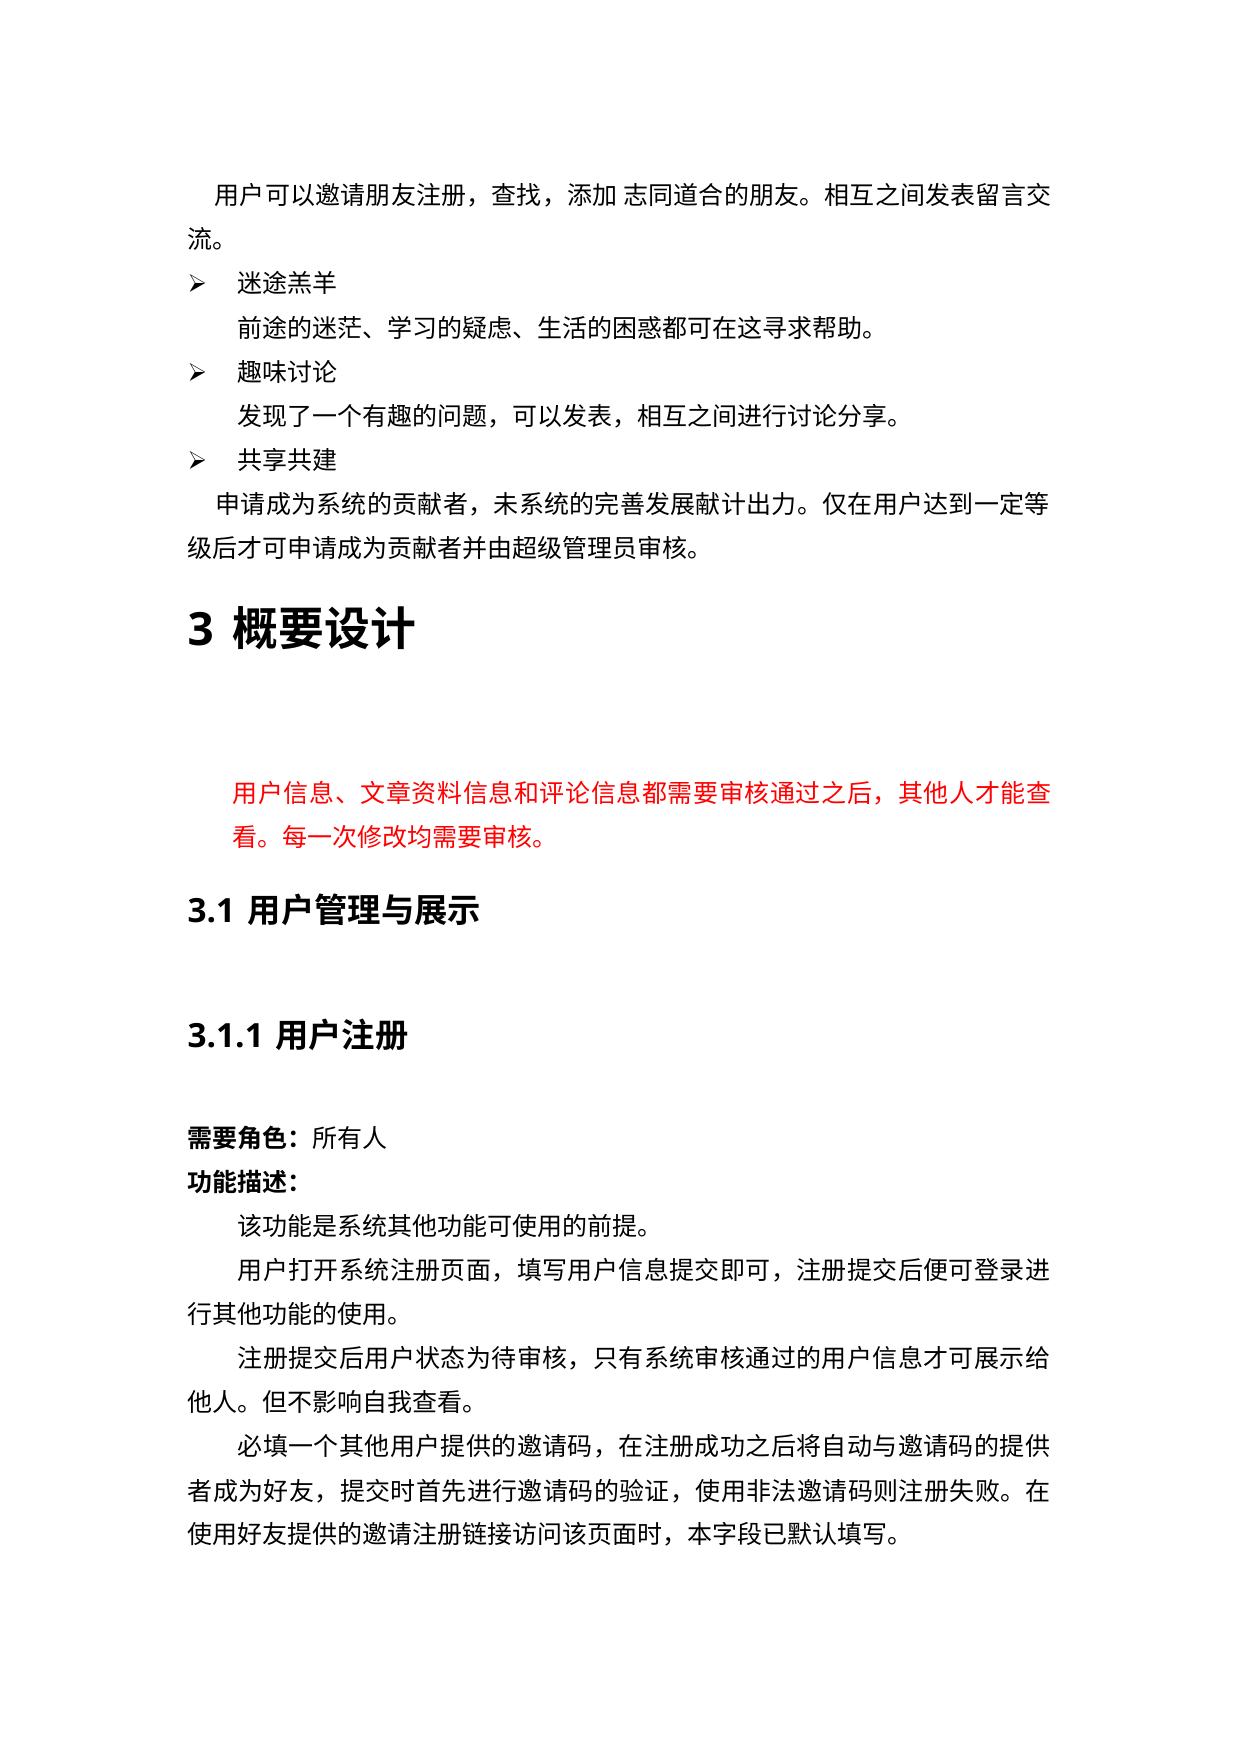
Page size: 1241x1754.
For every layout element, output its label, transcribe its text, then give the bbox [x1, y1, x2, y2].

text 该功能是系统其他功能可使用的前提。 [187, 1203, 1053, 1247]
text 功能描述： [187, 1159, 1053, 1203]
text 前途的迷茫、学习的疑虑、生活的困惑都可在这寻求帮助。 [187, 304, 1053, 348]
subtitle 用户注册 [187, 989, 1053, 1077]
text 用户可以邀请朋友注册，查找，添加 志同道合的朋友。相互之间发表留言交流。 [187, 172, 1053, 260]
text 用户信息、文章资料信息和评论信息都需要审核通过之后，其他人才能查看。每一次修改均需要审核。 [232, 769, 1053, 857]
text 用户打开系统注册页面，填写用户信息提交即可，注册提交后便可登录进行其他功能的使用。 [187, 1247, 1053, 1335]
list 共享共建 [187, 436, 1053, 480]
text 必填一个其他用户提供的邀请码，在注册成功之后将自动与邀请码的提供者成为好友，提交时首先进行邀请码的验证，使用非法邀请码则注册失败。在使用好友提供的邀请注册链接访问该页面时，本字段已默认填写。 [187, 1423, 1053, 1555]
text 注册提交后用户状态为待审核，只有系统审核通过的用户信息才可展示给他人。但不影响自我查看。 [187, 1335, 1053, 1423]
text 申请成为系统的贡献者，未系统的完善发展献计出力。仅在用户达到一定等级后才可申请成为贡献者并由超级管理员审核。 [187, 480, 1053, 568]
list 趣味讨论 [187, 348, 1053, 392]
list 迷途羔羊 [187, 260, 1053, 304]
subtitle 用户管理与展示 [187, 863, 1053, 952]
subtitle 概要设计 [187, 581, 1053, 669]
text 需要角色：所有人 [187, 1114, 1053, 1159]
text 发现了一个有趣的问题，可以发表，相互之间进行讨论分享。 [187, 392, 1053, 436]
